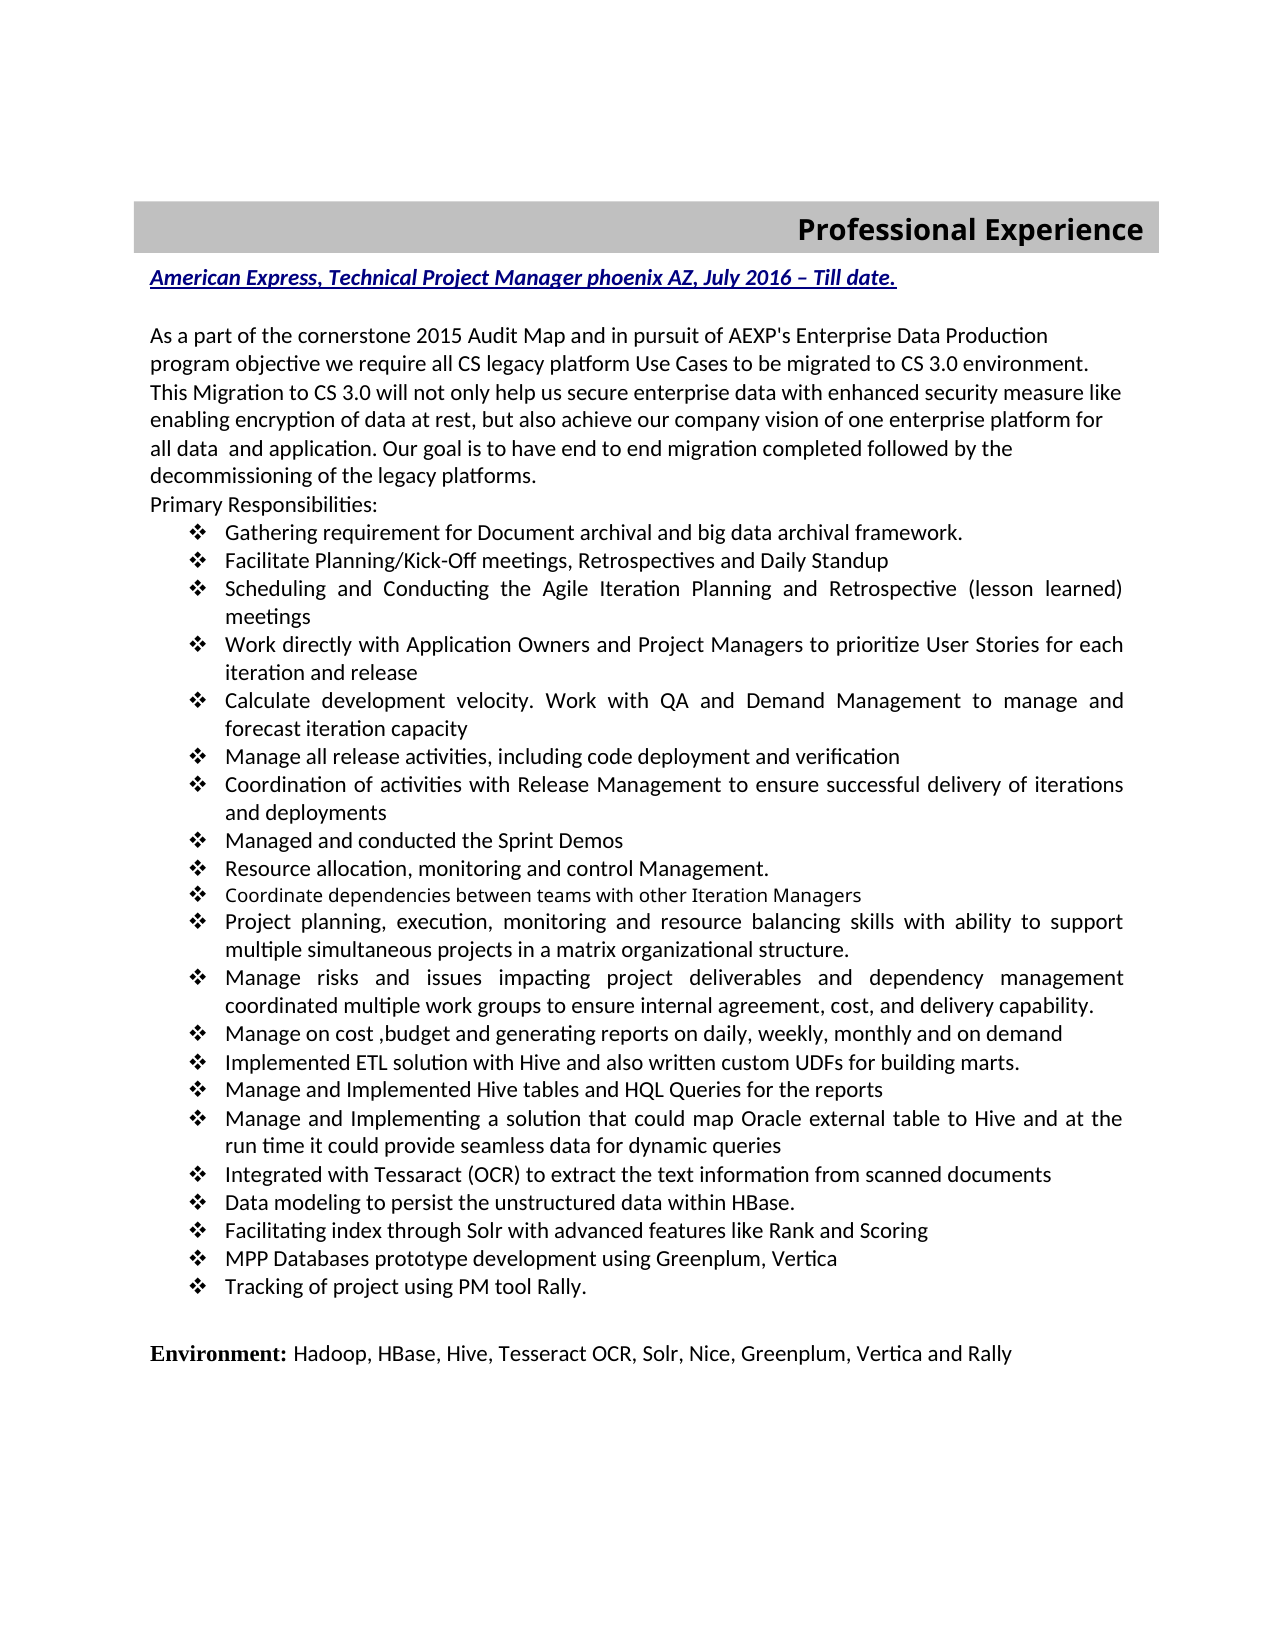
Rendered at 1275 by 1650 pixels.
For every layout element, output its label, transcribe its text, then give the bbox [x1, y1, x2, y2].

list Managed and conducted the Sprint Demos [187, 826, 1125, 854]
list Tracking of project using PM tool Rally. [187, 1272, 1125, 1300]
list Integrated with Tessaract (OCR) to extract the text information from scanned documents [187, 1160, 1125, 1188]
subtitle American Express, Technical Project Manager phoenix AZ, July 2016 – Till date. [150, 263, 1125, 291]
list Scheduling and Conducting the Agile Iteration Planning and Retrospective (lesson learned) meetings [187, 574, 1125, 630]
list Implemented ETL solution with Hive and also written custom UDFs for building marts. [187, 1048, 1125, 1076]
list Gathering requirement for Document archival and big data archival framework. [187, 518, 1125, 546]
list Calculate development velocity. Work with QA and Demand Management to manage and forecast iteration capacity [187, 686, 1125, 742]
text As a part of the cornerstone 2015 Audit Map and in pursuit of AEXP's Enterprise Data Production program objective we require all CS legacy platform Use Cases to be migrated to CS 3.0 environment. This Migration to CS 3.0 will not only help us secure enterprise data with enhanced security measure like enabling encryption of data at rest, but also achieve our company vision of one enterprise platform for all data and application. Our goal is to have end to end migration completed followed by the decommissioning of the legacy platforms. [150, 322, 1125, 490]
list Resource allocation, monitoring and control Management. [187, 854, 1125, 882]
list Manage and Implemented Hive tables and HQL Queries for the reports [187, 1076, 1125, 1104]
list Manage all release activities, including code deployment and verification [187, 742, 1125, 770]
list Manage on cost ,budget and generating reports on daily, weekly, monthly and on demand [187, 1019, 1125, 1048]
text Environment: Hadoop, HBase, Hive, Tesseract OCR, Solr, Nice, Greenplum, Vertica and Rally [150, 1339, 1125, 1367]
list MPP Databases prototype development using Greenplum, Vertica [187, 1244, 1125, 1272]
list Coordinate dependencies between teams with other Iteration Managers [187, 882, 1125, 907]
list Work directly with Application Owners and Project Managers to prioritize User Stories for each iteration and release [187, 630, 1125, 686]
list Facilitating index through Solr with advanced features like Rank and Scoring [187, 1216, 1125, 1244]
list Manage risks and issues impacting project deliverables and dependency management coordinated multiple work groups to ensure internal agreement, cost, and delivery capability. [187, 963, 1125, 1019]
list Project planning, execution, monitoring and resource balancing skills with ability to support multiple simultaneous projects in a matrix organizational structure. [187, 907, 1125, 963]
list Data modeling to persist the unstructured data within HBase. [187, 1188, 1125, 1216]
list Manage and Implementing a solution that could map Oracle external table to Hive and at the run time it could provide seamless data for dynamic queries [187, 1104, 1125, 1160]
text Primary Responsibilities: [150, 490, 1125, 518]
list Coordination of activities with Release Management to ensure successful delivery of iterations and deployments [187, 770, 1125, 826]
list Facilitate Planning/Kick-Off meetings, Retrospectives and Daily Standup [187, 546, 1125, 574]
